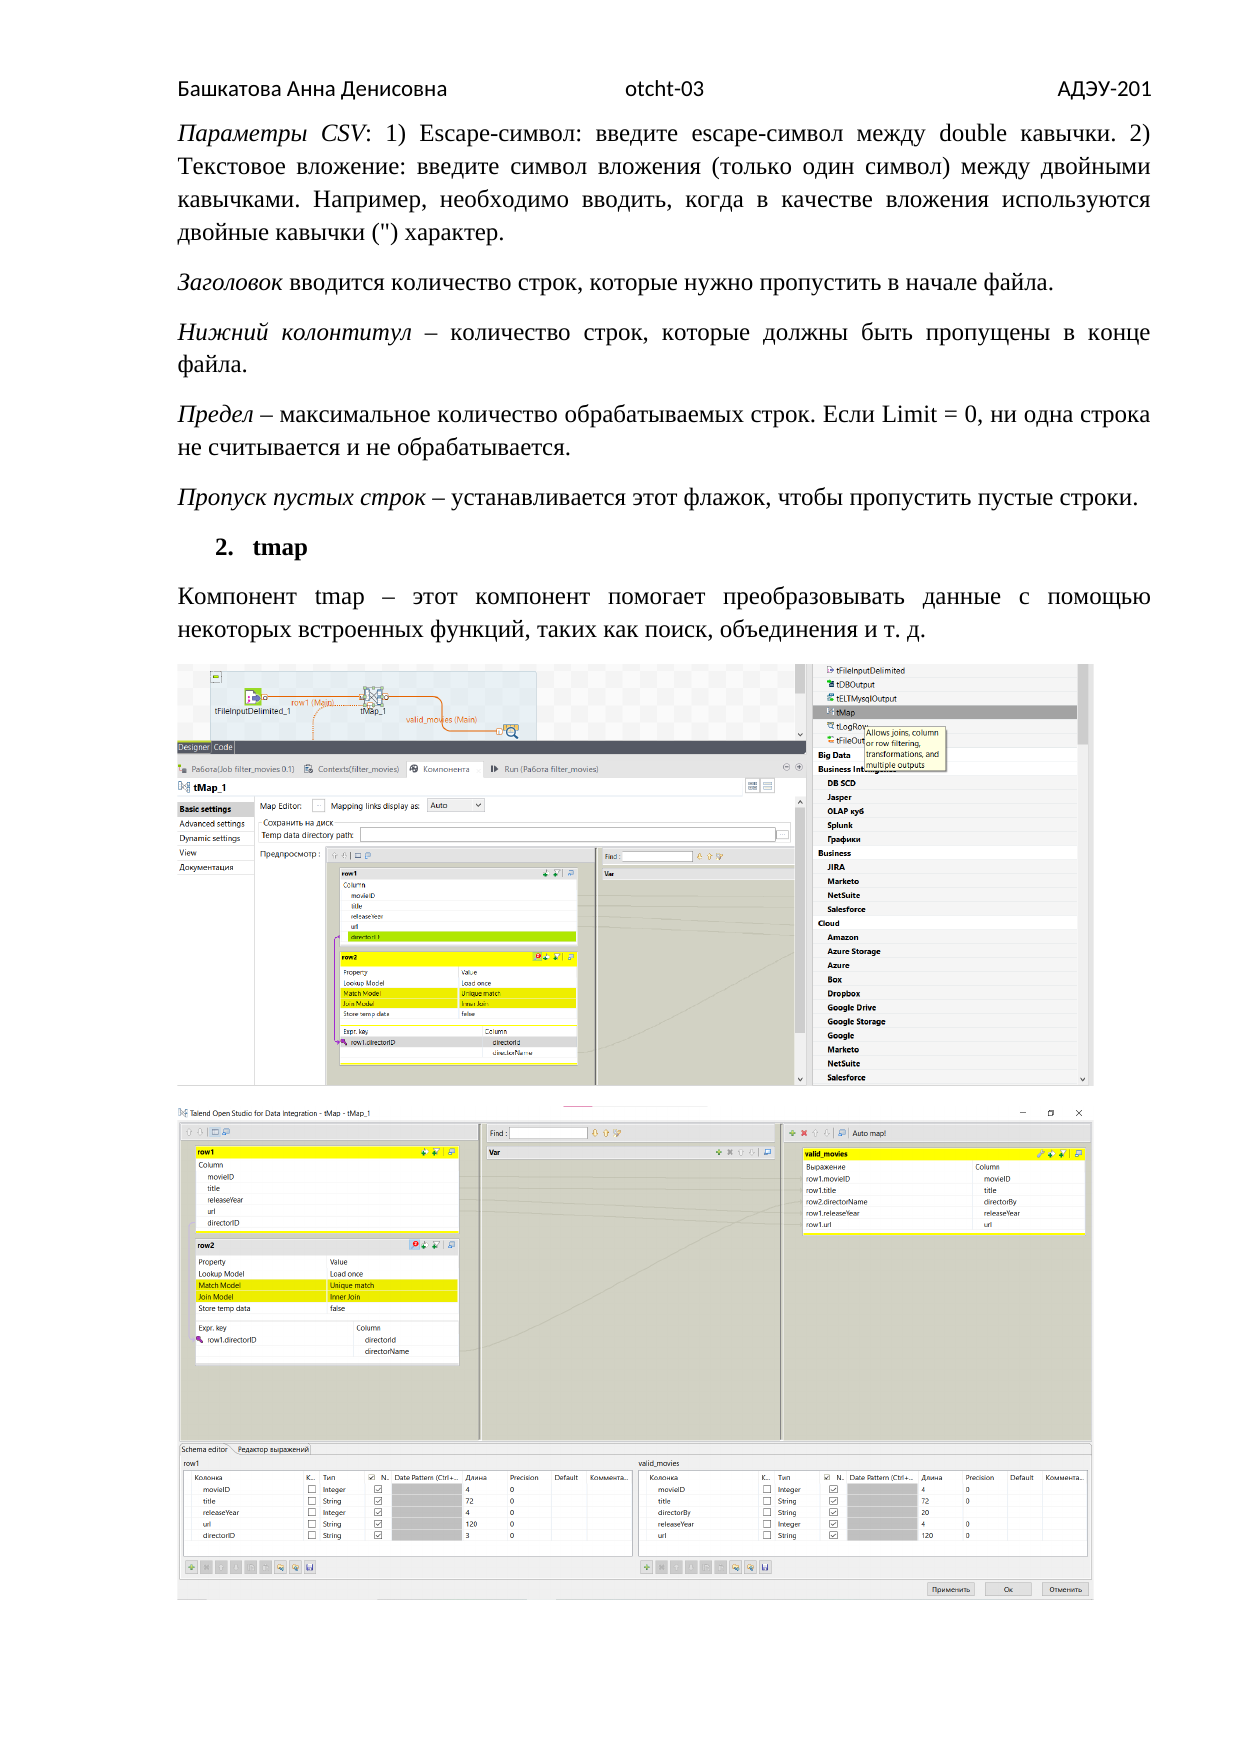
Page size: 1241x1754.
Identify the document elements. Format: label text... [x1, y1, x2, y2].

text Параметры CSV: 1) Escape-символ: введите escape-символ между double кавычки. 2) Текстовое вложение: введите символ вложения (только один символ) между двойными кавычками. Например, необходимо вводить, когда в качестве вложения используются двойные кавычки (") характер. [177, 118, 1152, 246]
text Компонент tmap – этот компонент помогает преобразовывать данные с помощью некоторых встроенных функций, таких как поиск, объединения и т. д. [177, 581, 1152, 643]
text Нижний колонтитул – количество строк, которые должны быть пропущены в конце файла. [177, 317, 1152, 378]
text Заголовок вводится количество строк, которые нужно пропустить в начале файла. [177, 267, 1152, 296]
list tmap [215, 532, 1152, 560]
text Пропуск пустых строк – устанавливается этот флажок, чтобы пропустить пустые строки. [177, 482, 1152, 511]
picture [177, 664, 1094, 1086]
picture [177, 1106, 1094, 1600]
text Предел – максимальное количество обрабатываемых строк. Если Limit = 0, ни одна строка не считывается и не обрабатывается. [177, 399, 1152, 461]
